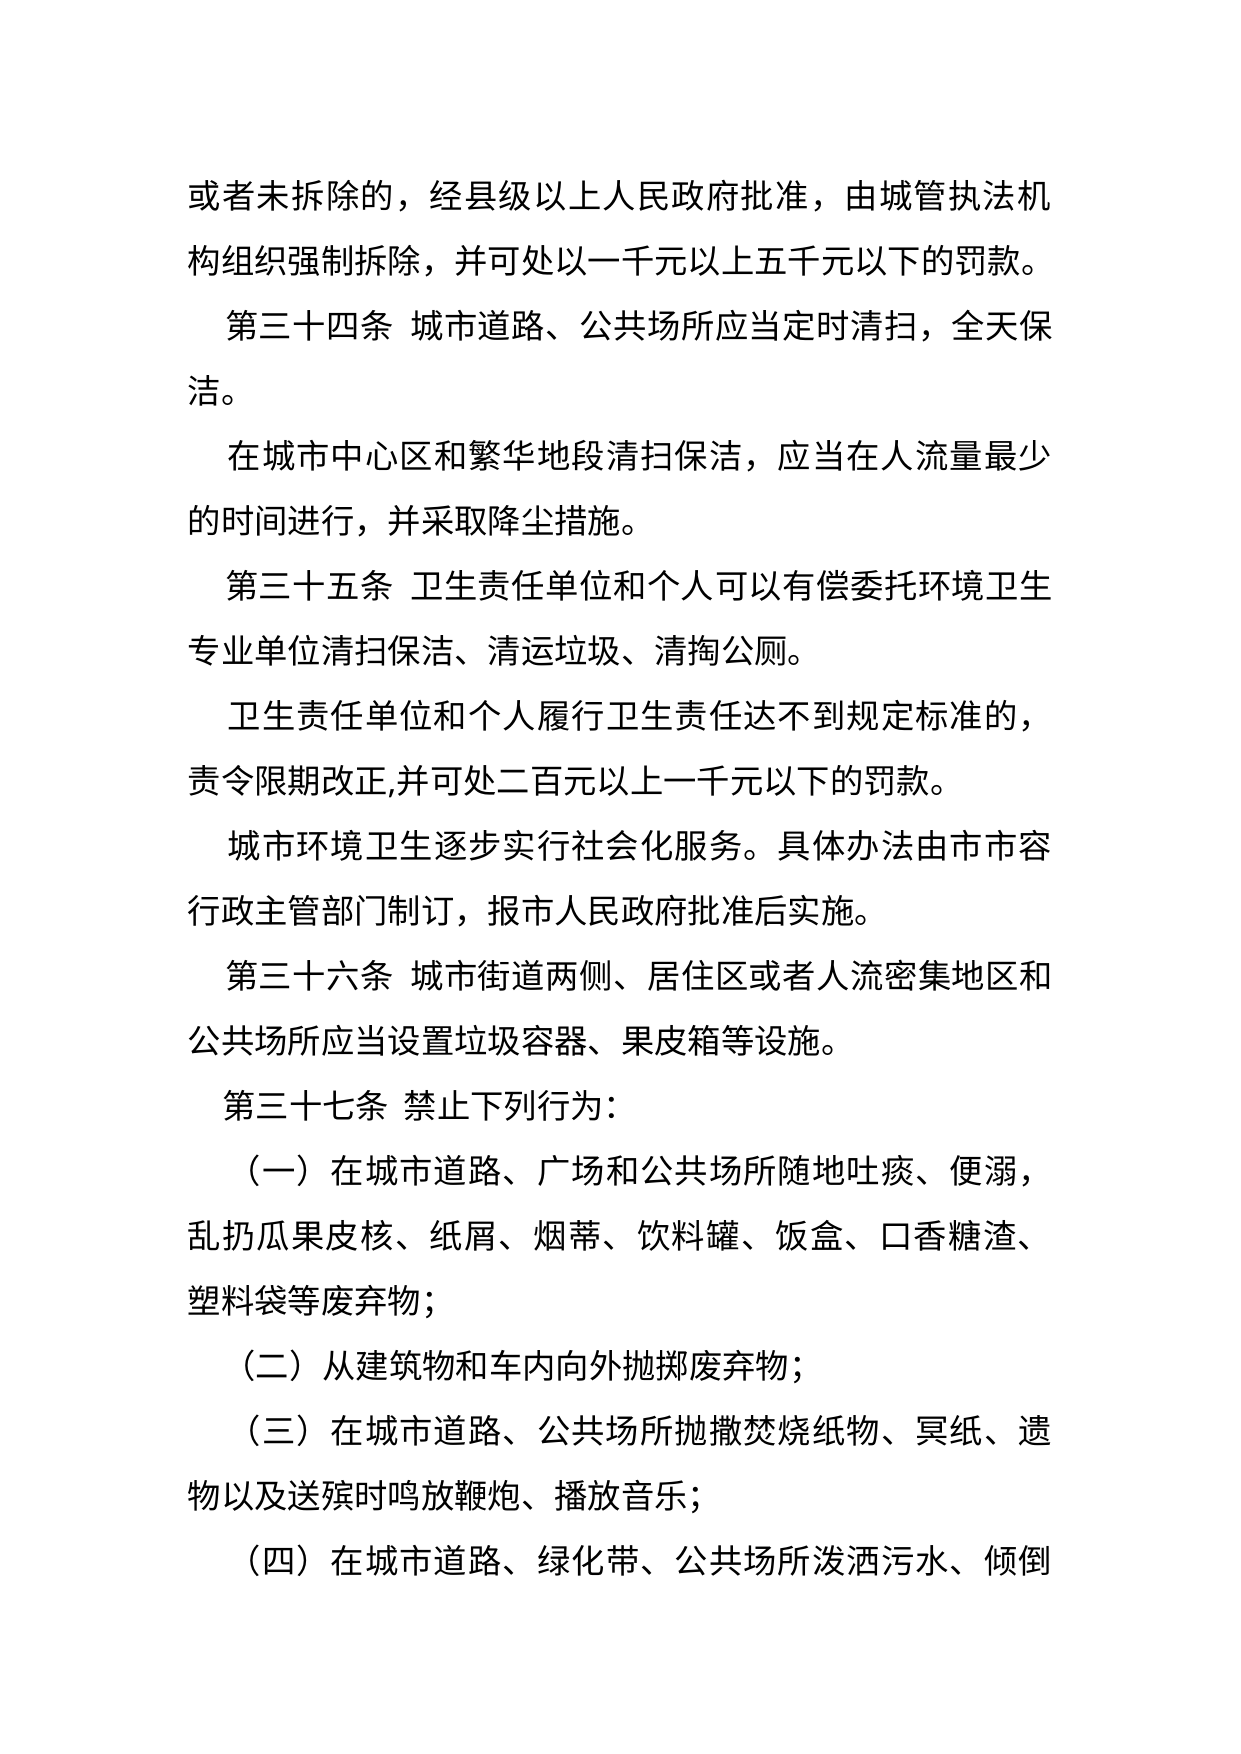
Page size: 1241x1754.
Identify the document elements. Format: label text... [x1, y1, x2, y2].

text （三）在城市道路、公共场所抛撒焚烧纸物、冥纸、遗物以及送殡时鸣放鞭炮、播放音乐； [187, 1397, 1053, 1527]
text （一）在城市道路、广场和公共场所随地吐痰、便溺，乱扔瓜果皮核、纸屑、烟蒂、饮料罐、饭盒、口香糖渣、塑料袋等废弃物； [187, 1137, 1053, 1332]
text （二）从建筑物和车内向外抛掷废弃物； [187, 1332, 1053, 1397]
text 在城市中心区和繁华地段清扫保洁，应当在人流量最少的时间进行，并采取降尘措施。 [187, 422, 1053, 552]
text 第三十五条 卫生责任单位和个人可以有偿委托环境卫生专业单位清扫保洁、清运垃圾、清掏公厕。 [187, 552, 1053, 682]
text 第三十七条 禁止下列行为： [187, 1072, 1053, 1137]
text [187, 1527, 1053, 1592]
text 第三十六条 城市街道两侧、居住区或者人流密集地区和公共场所应当设置垃圾容器、果皮箱等设施。 [187, 942, 1053, 1072]
text 城市环境卫生逐步实行社会化服务。具体办法由市市容行政主管部门制订，报市人民政府批准后实施。 [187, 812, 1053, 942]
text 第三十四条 城市道路、公共场所应当定时清扫，全天保洁。 [187, 292, 1053, 422]
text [187, 162, 1053, 292]
text 卫生责任单位和个人履行卫生责任达不到规定标准的，责令限期改正,并可处二百元以上一千元以下的罚款。 [187, 682, 1053, 812]
